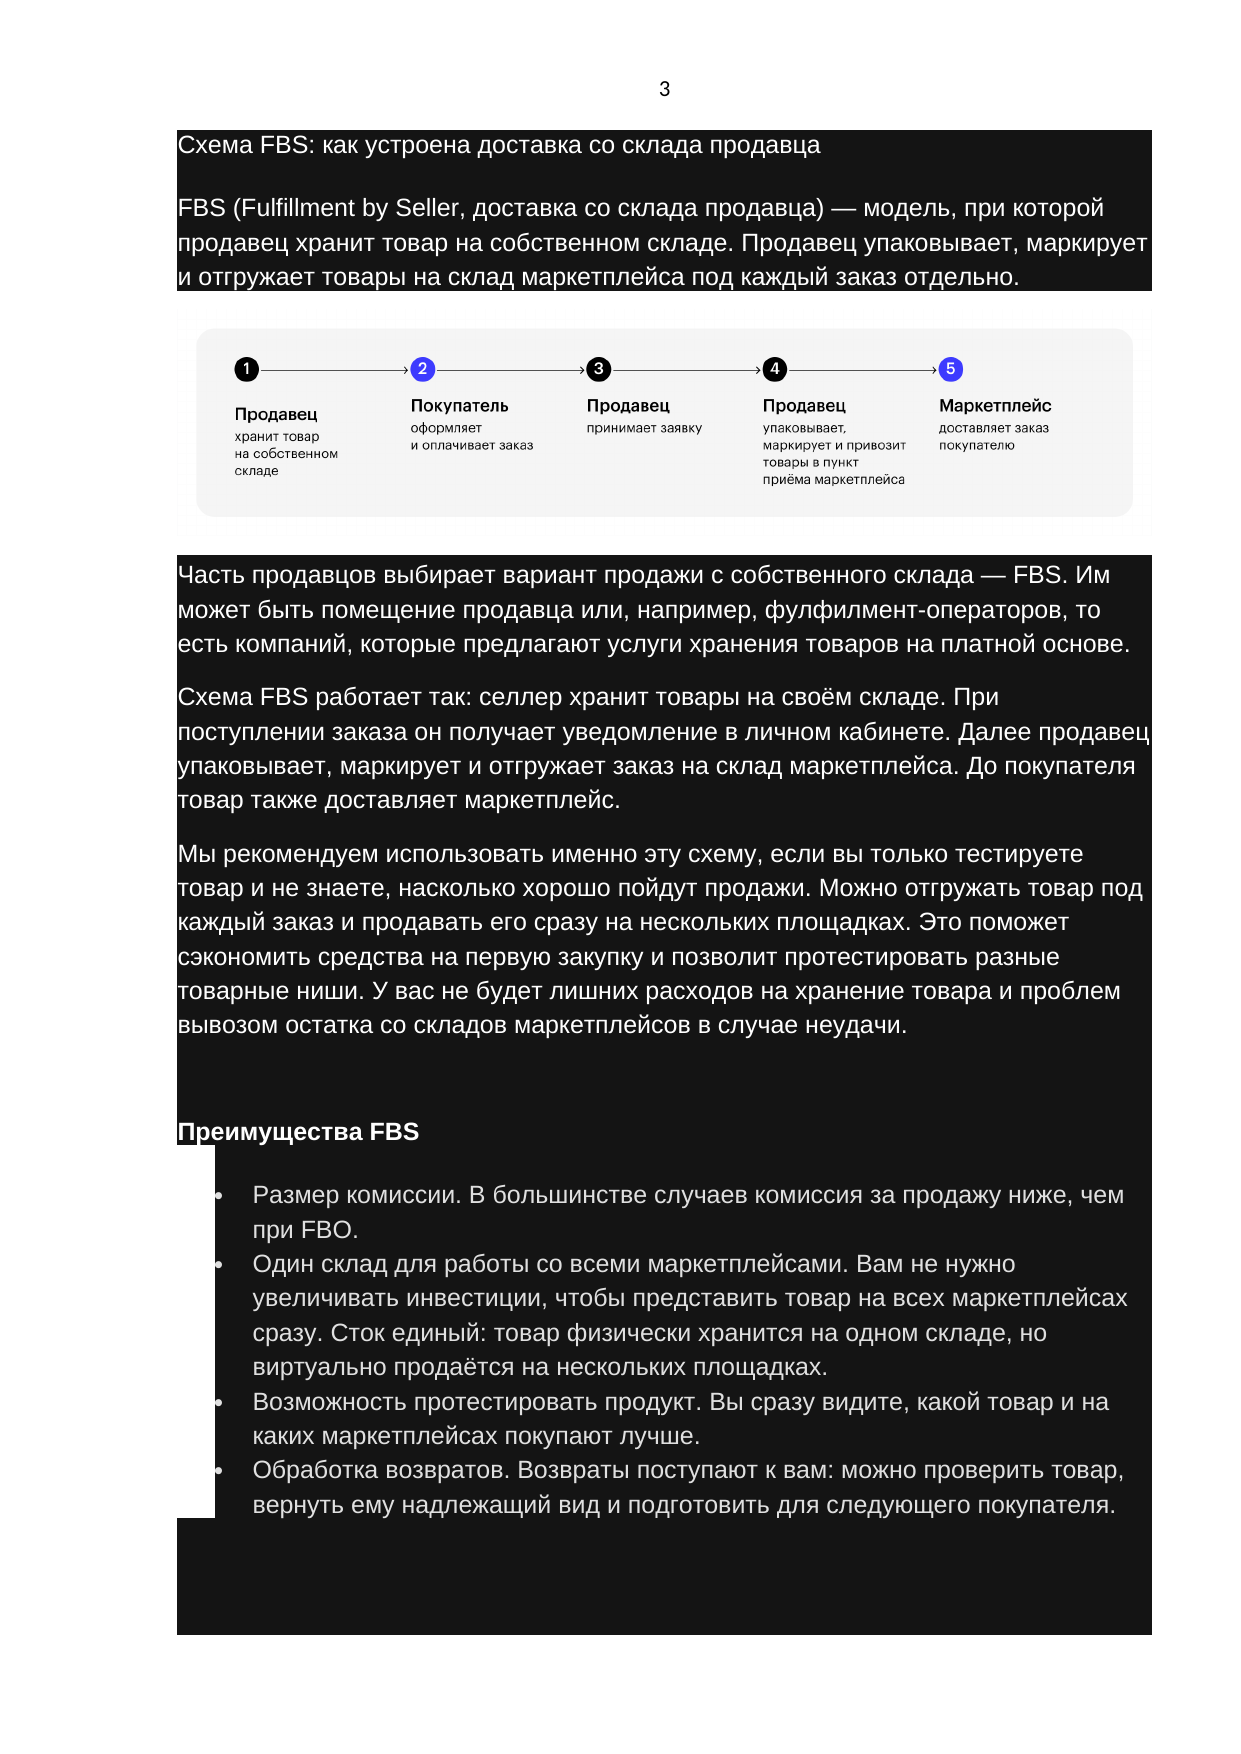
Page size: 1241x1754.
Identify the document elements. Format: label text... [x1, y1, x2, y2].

list Размер комиссии. В большинстве случаев комиссия за продажу ниже, чем при FBO. [215, 1174, 1152, 1243]
list Возможность протестировать продукт. Вы сразу видите, какой товар и на каких маркетплейсах покупают лучше. [215, 1381, 1152, 1449]
picture [177, 309, 1152, 536]
text Часть продавцов выбирает вариант продажи с собственного склада — FBS. Им может быть помещение продавца или, например, фулфилмент-операторов, то есть компаний, которые предлагают услуги хранения товаров на платной основе. [177, 555, 1152, 658]
list Обработка возвратов. Возвраты поступают к вам: можно проверить товар, вернуть ему надлежащий вид и подготовить для следующего покупателя. [215, 1449, 1152, 1518]
text Схема FBS работает так: селлер хранит товары на своём складе. При поступлении заказа он получает уведомление в личном кабинете. Далее продавец упаковывает, маркирует и отгружает заказ на склад маркетплейса. До покупателя товар также доставляет маркетплейс. [177, 677, 1152, 814]
text Схема FBS: как устроена доставка со склада продавца [177, 130, 1152, 158]
text Преимущества FBS [177, 1111, 1152, 1145]
list Один склад для работы со всеми маркетплейсами. Вам не нужно увеличивать инвестиции, чтобы представить товар на всех маркетплейсах сразу. Сток единый: товар физически хранится на одном складе, но виртуально продаётся на нескольких площадках. [215, 1243, 1152, 1381]
text Мы рекомендуем использовать именно эту схему, если вы только тестируете товар и не знаете, насколько хорошо пойдут продажи. Можно отгружать товар под каждый заказ и продавать его сразу на нескольких площадках. Это поможет сэкономить средства на первую закупку и позволит протестировать разные товарные ниши. У вас не будет лишних расходов на хранение товара и проблем вывозом остатка со складов маркетплейсов в случае неудачи. [177, 833, 1152, 1039]
text FBS (Fulfillment by Seller, доставка со склада продавца) — модель, при которой продавец хранит товар на собственном складе. Продавец упаковывает, маркирует и отгружает товары на склад маркетплейса под каждый заказ отдельно. [177, 188, 1152, 291]
